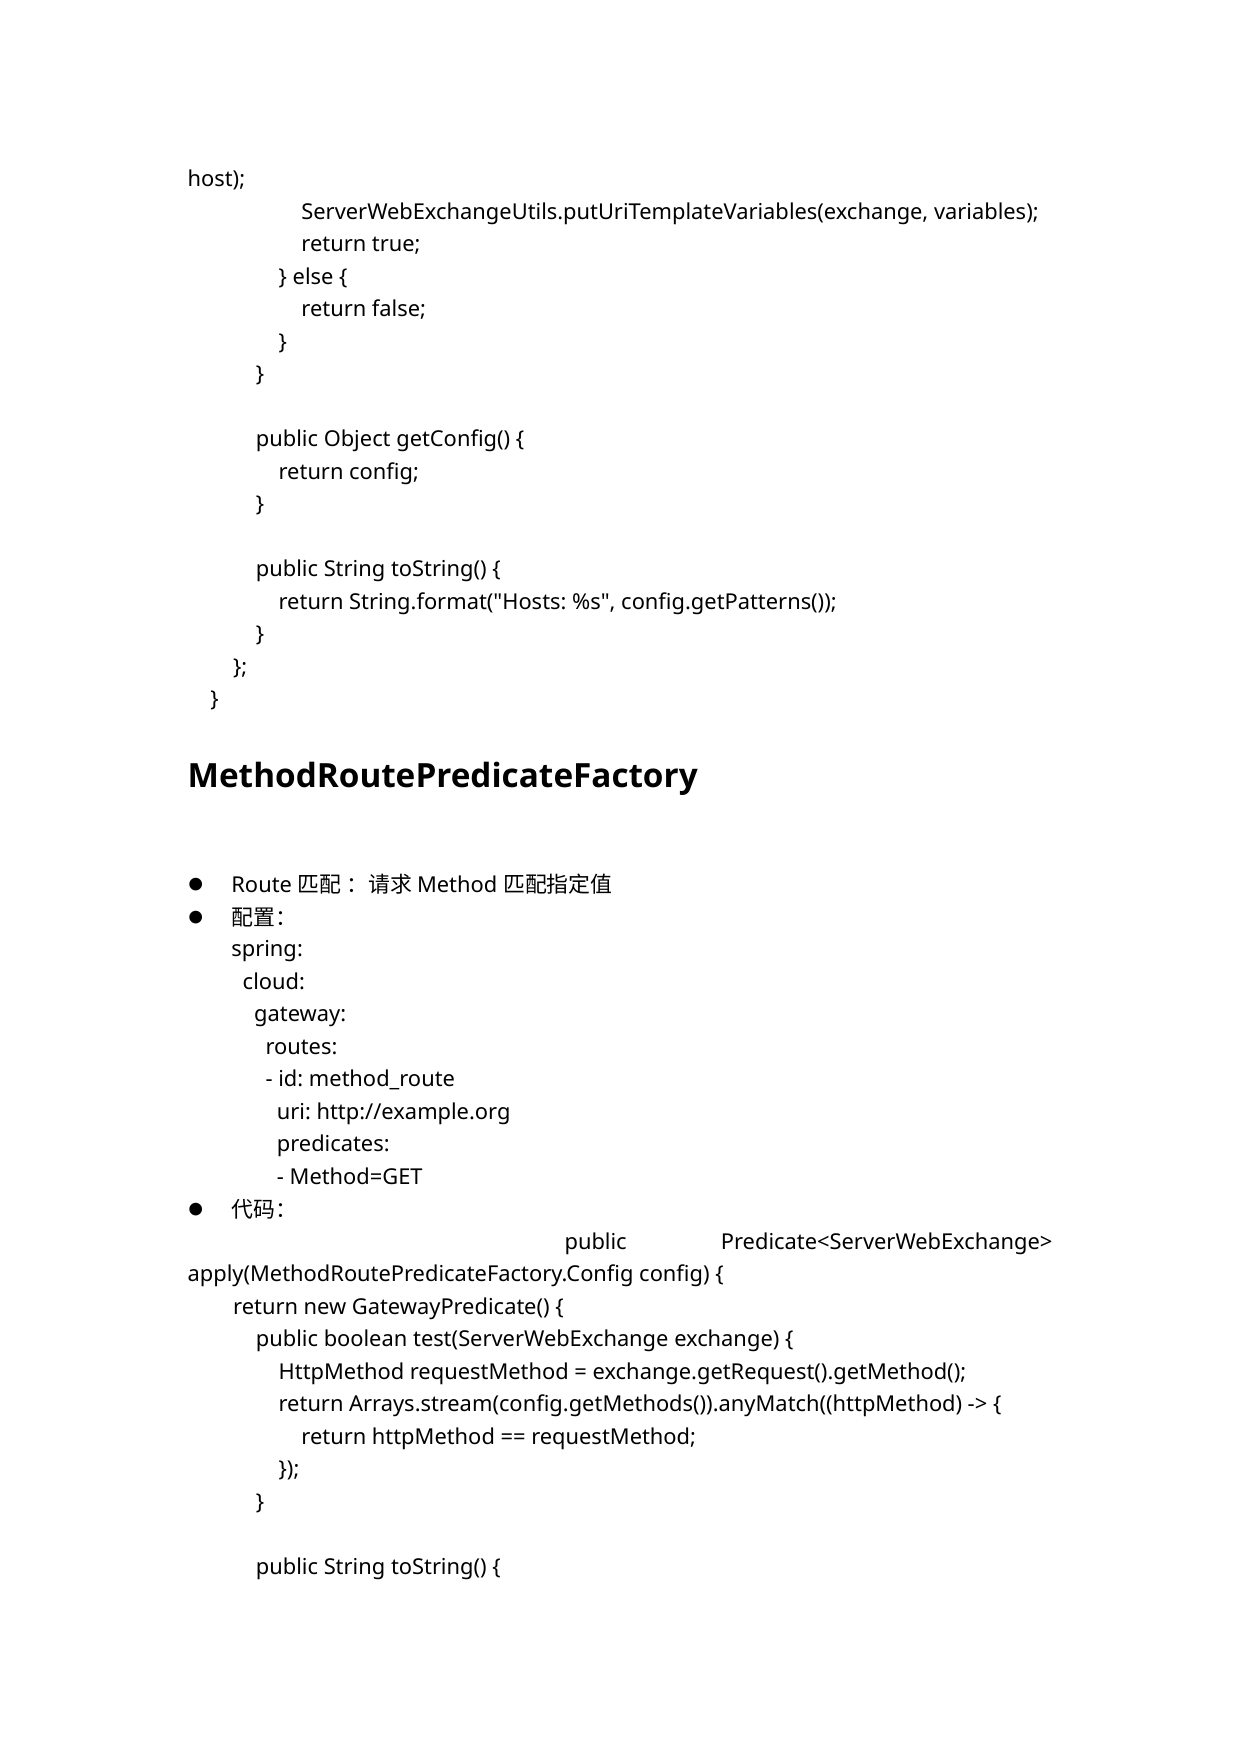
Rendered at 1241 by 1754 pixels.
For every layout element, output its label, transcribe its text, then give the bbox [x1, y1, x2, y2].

text return httpMethod == requestMethod; [187, 1419, 1053, 1452]
text return config; [187, 454, 1053, 487]
text } [187, 1484, 1053, 1517]
text public boolean test(ServerWebExchange exchange) { [187, 1322, 1053, 1354]
text gateway: [231, 997, 1053, 1029]
subtitle MethodRoutePredicateFactory [187, 742, 1053, 807]
text } [187, 487, 1053, 519]
text public String toString() { [187, 1549, 1053, 1582]
text } [187, 682, 1053, 714]
text ServerWebExchangeUtils.putUriTemplateVariables(exchange, variables); [187, 194, 1053, 227]
text return Arrays.stream(config.getMethods()).anyMatch((httpMethod) -> { [187, 1387, 1053, 1419]
text HttpMethod requestMethod = exchange.getRequest().getMethod(); [187, 1354, 1053, 1387]
text predicates: [231, 1127, 1053, 1159]
text cloud: [231, 964, 1053, 997]
text public Predicate<ServerWebExchange> apply(MethodRoutePredicateFactory.Config config) { [187, 1224, 1053, 1289]
text }); [187, 1452, 1053, 1484]
text routes: [231, 1029, 1053, 1062]
text - id: method_route [231, 1062, 1053, 1094]
text return String.format("Hosts: %s", config.getPatterns()); [187, 584, 1053, 617]
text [187, 162, 1053, 194]
list 代码： [187, 1192, 1053, 1224]
text return false; [187, 292, 1053, 324]
list Route 匹配 ：请求 Method 匹配指定值 [187, 867, 1053, 899]
text public String toString() { [187, 552, 1053, 584]
text spring: [231, 932, 1053, 964]
text public Object getConfig() { [187, 422, 1053, 454]
text } [187, 357, 1053, 389]
text }; [187, 649, 1053, 682]
text return new GatewayPredicate() { [187, 1289, 1053, 1322]
text uri: http://example.org [231, 1094, 1053, 1127]
text } [187, 324, 1053, 357]
text - Method=GET [231, 1159, 1053, 1192]
text } else { [187, 259, 1053, 292]
text } [187, 617, 1053, 649]
list 配置： [187, 899, 1053, 932]
text return true; [187, 227, 1053, 259]
